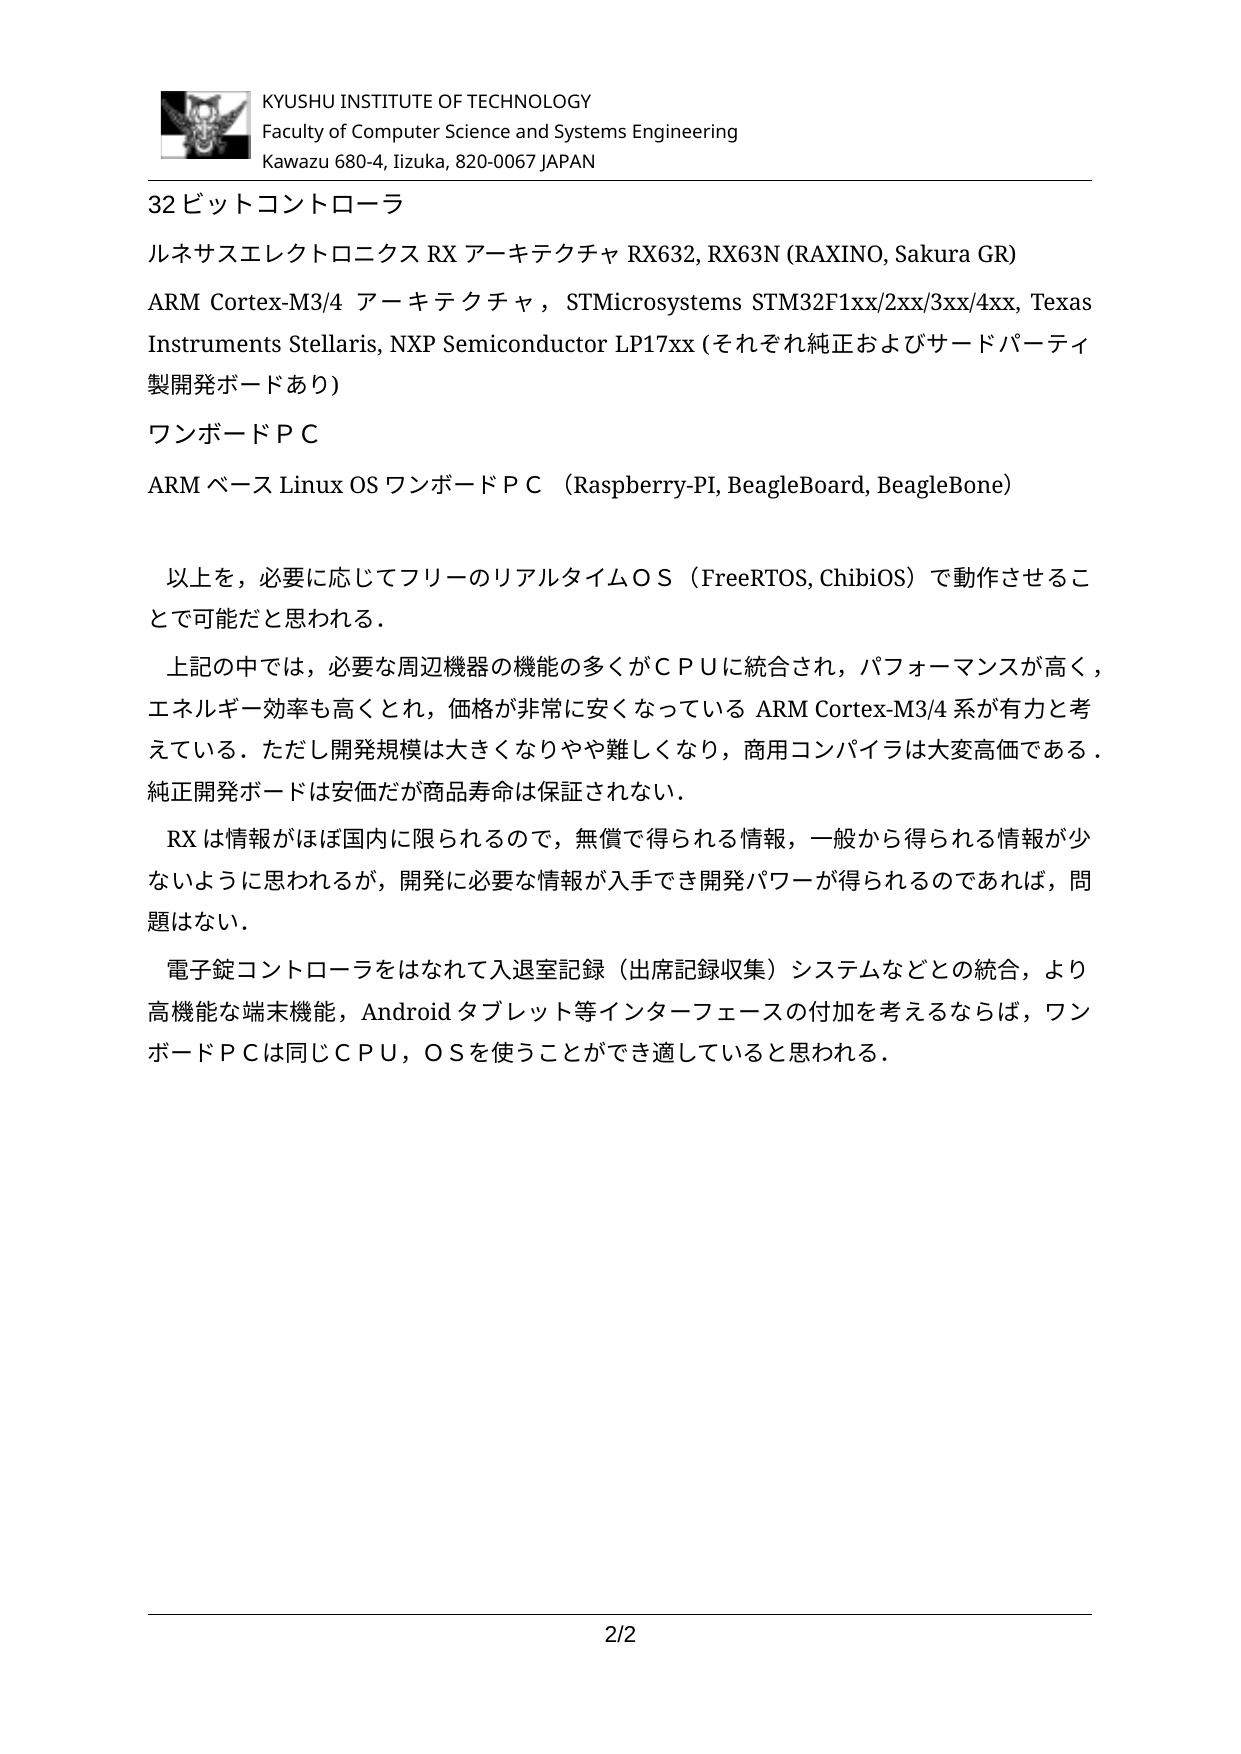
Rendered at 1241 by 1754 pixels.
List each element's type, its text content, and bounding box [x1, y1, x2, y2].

text 以上を，必要に応じてフリーのリアルタイムＯＳ（FreeRTOS, ChibiOS）で動作させることで可能だと思われる． [148, 560, 1092, 634]
text 電子錠コントローラをはなれて入退室記録（出席記録収集）システムなどとの統合，より高機能な端末機能，Androidタブレット等インターフェースの付加を考えるならば，ワンボードＰＣは同じＣＰＵ，ＯＳを使うことができ適していると思われる． [148, 952, 1092, 1068]
subtitle ワンボードＰＣ [148, 415, 1092, 451]
text 上記の中では，必要な周辺機器の機能の多くがＣＰＵに統合され，パフォーマンスが高く，エネルギー効率も高くとれ，価格が非常に安くなっている ARM Cortex-M3/4 系が有力と考えている．ただし開発規模は大きくなりやや難しくなり，商用コンパイラは大変高価である．純正開発ボードは安価だが商品寿命は保証されない． [148, 649, 1092, 807]
text ARM ベース Linux OS ワンボードＰＣ （Raspberry-PI, BeagleBoard, BeagleBone） [148, 467, 1092, 500]
text ARM Cortex-M3/4 アーキテクチャ，STMicrosystems STM32F1xx/2xx/3xx/4xx, Texas Instruments Stellaris, NXP Semiconductor LP17xx (それぞれ純正およびサードパーティ製開発ボードあり) [148, 284, 1092, 400]
picture [160, 91, 251, 159]
subtitle 32ビットコントローラ [148, 184, 1092, 221]
text ルネサスエレクトロニクス RX アーキテクチャ RX632, RX63N (RAXINO, Sakura GR) [148, 236, 1092, 269]
text RXは情報がほぼ国内に限られるので，無償で得られる情報，一般から得られる情報が少ないように思われるが，開発に必要な情報が入手でき開発パワーが得られるのであれば，問題はない． [148, 821, 1092, 937]
